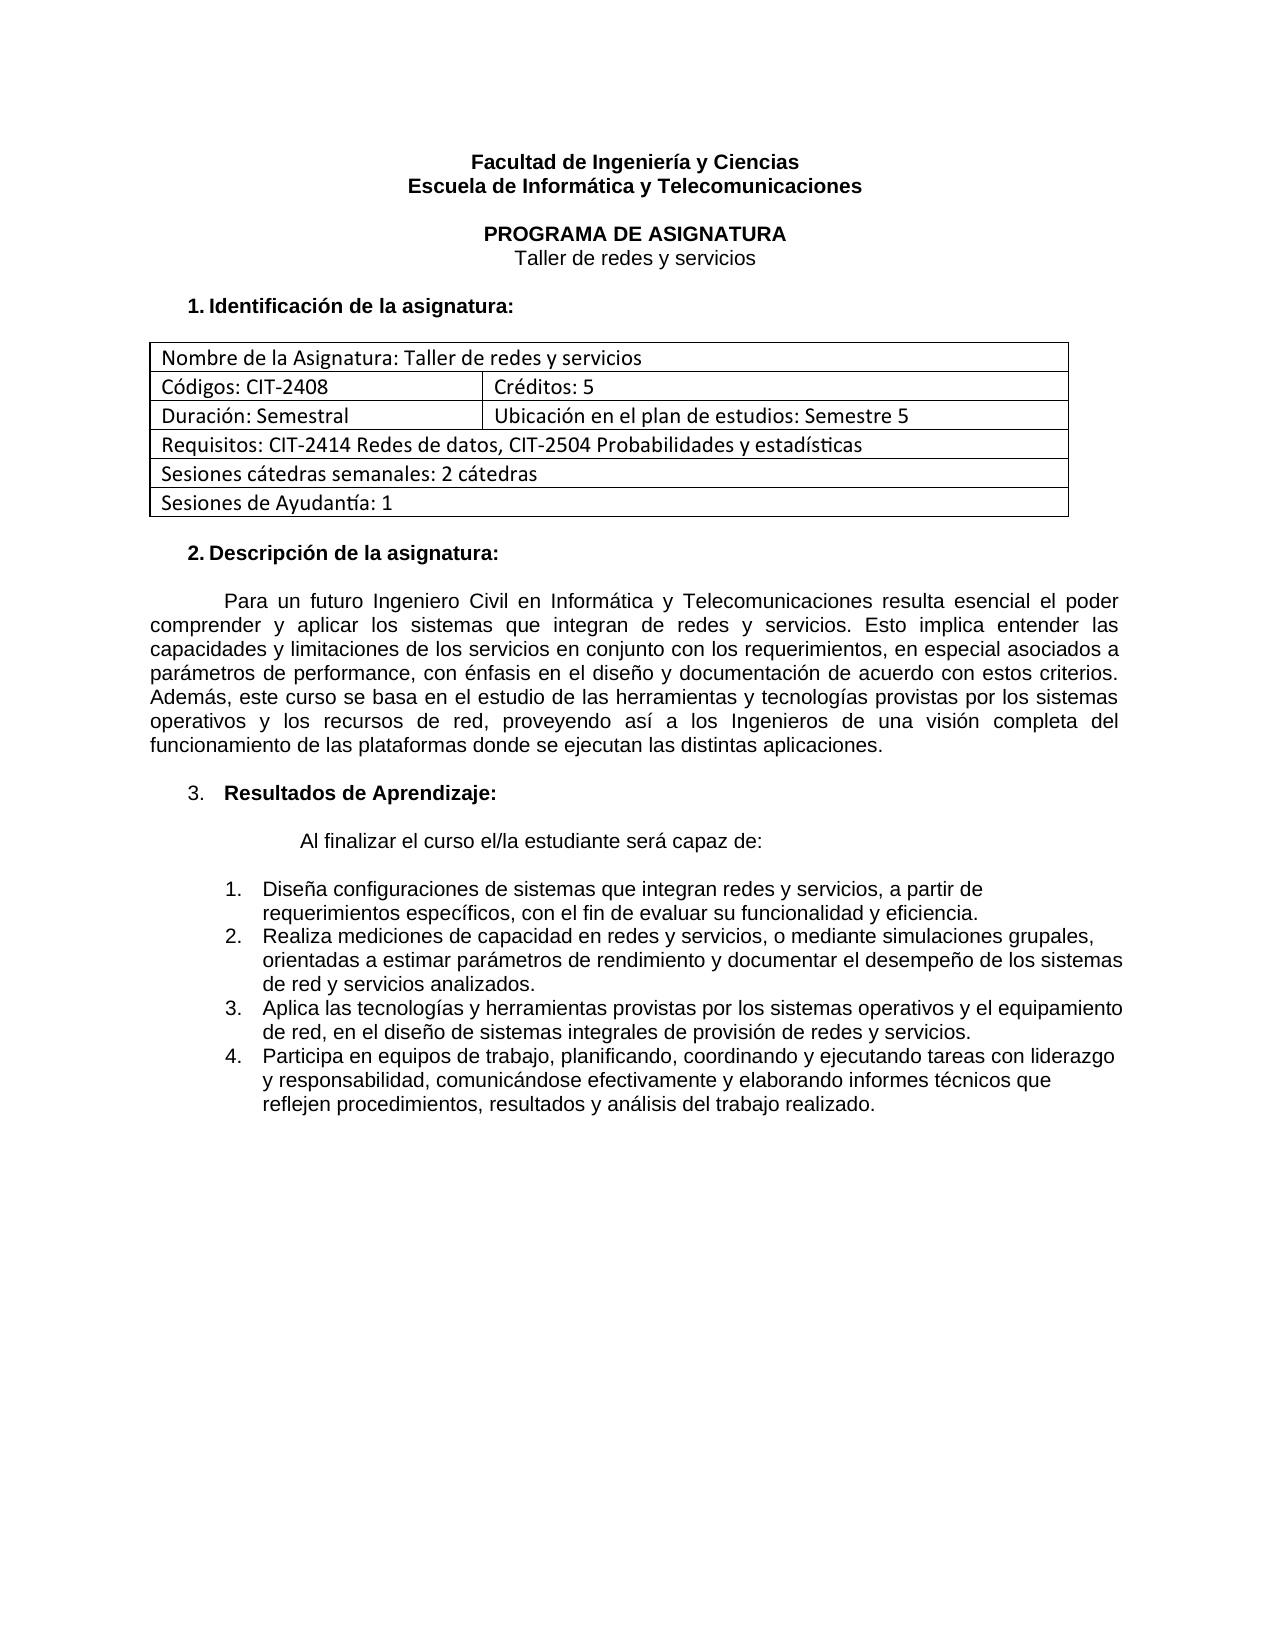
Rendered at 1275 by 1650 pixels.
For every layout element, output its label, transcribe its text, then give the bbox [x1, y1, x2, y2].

table_cell Sesiones de Ayudantía: 1 [151, 488, 1068, 516]
list Diseña configuraciones de sistemas que integran redes y servicios, a partir de requerimientos específicos, con el fin de evaluar su funcionalidad y eficiencia. [225, 876, 1125, 924]
text Para un futuro Ingeniero Civil en Informática y Telecomunicaciones resulta esencial el poder comprender y aplicar los sistemas que integran de redes y servicios. Esto implica entender las capacidades y limitaciones de los servicios en conjunto con los requerimientos, en especial asociados a parámetros de performance, con énfasis en el diseño y documentación de acuerdo con estos criterios. Además, este curso se basa en el estudio de las herramientas y tecnologías provistas por los sistemas operativos y los recursos de red, proveyendo así a los Ingenieros de una visión completa del funcionamiento de las plataformas donde se ejecutan las distintas aplicaciones. [150, 589, 1120, 757]
table_cell Códigos: CIT-2408 [151, 372, 482, 400]
list Aplica las tecnologías y herramientas provistas por los sistemas operativos y el equipamiento de red, en el diseño de sistemas integrales de provisión de redes y servicios. [225, 996, 1125, 1044]
table_header Nombre de la Asignatura: Taller de redes y servicios [151, 343, 1068, 371]
table_cell Duración: Semestral [151, 401, 482, 429]
table_cell Créditos: 5 [483, 372, 1068, 400]
list Descripción de la asignatura: [187, 541, 1125, 565]
table_cell Ubicación en el plan de estudios: Semestre 5 [483, 401, 1068, 429]
text PROGRAMA DE ASIGNATURA Taller de redes y servicios [150, 222, 1120, 270]
table_cell Requisitos: CIT-2414 Redes de datos, CIT-2504 Probabilidades y estadísticas [151, 430, 1068, 458]
table_cell Sesiones cátedras semanales: 2 cátedras [151, 459, 1068, 487]
list Participa en equipos de trabajo, planificando, coordinando y ejecutando tareas con liderazgo y responsabilidad, comunicándose efectivamente y elaborando informes técnicos que reflejen procedimientos, resultados y análisis del trabajo realizado. [225, 1044, 1125, 1116]
text Facultad de Ingeniería y Ciencias Escuela de Informática y Telecomunicaciones [150, 150, 1120, 198]
list Realiza mediciones de capacidad en redes y servicios, o mediante simulaciones grupales, orientadas a estimar parámetros de rendimiento y documentar el desempeño de los sistemas de red y servicios analizados. [225, 924, 1125, 996]
list Identificación de la asignatura: [187, 294, 1125, 318]
text Al finalizar el curso el/la estudiante será capaz de: [300, 828, 1120, 852]
list Resultados de Aprendizaje: [187, 781, 1120, 804]
